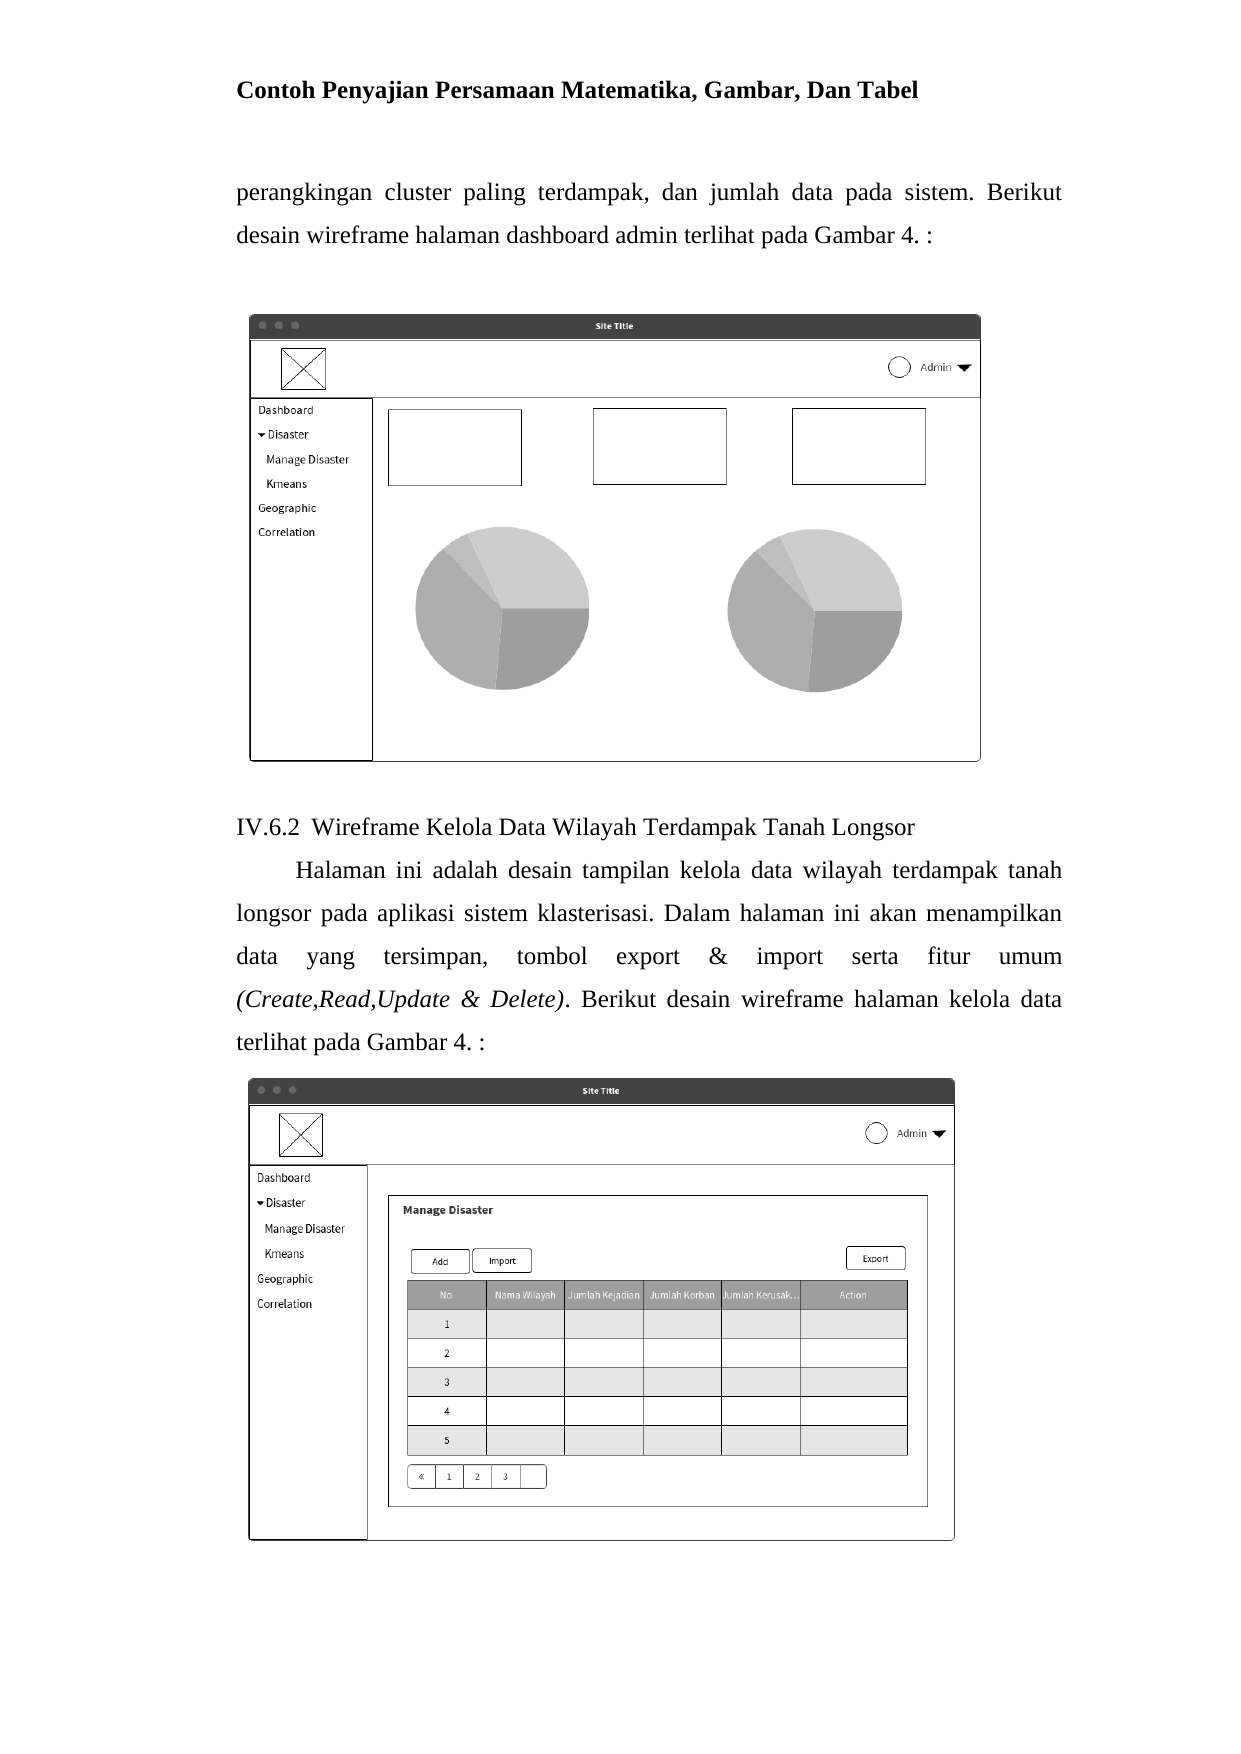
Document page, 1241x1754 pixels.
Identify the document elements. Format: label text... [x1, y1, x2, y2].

text Halaman ini adalah desain tampilan kelola data wilayah terdampak tanah longsor pada aplikasi sistem klasterisasi. Dalam halaman ini akan menampilkan data yang tersimpan, tombol export & import serta fitur umum (Create,Read,Update & Delete). Berikut desain wireframe halaman kelola data terlihat pada Gambar 4. : [236, 855, 1063, 1056]
picture [236, 306, 990, 785]
subtitle Wireframe Kelola Data Wilayah Terdampak Tanah Longsor [236, 812, 1063, 840]
picture [236, 1070, 963, 1557]
